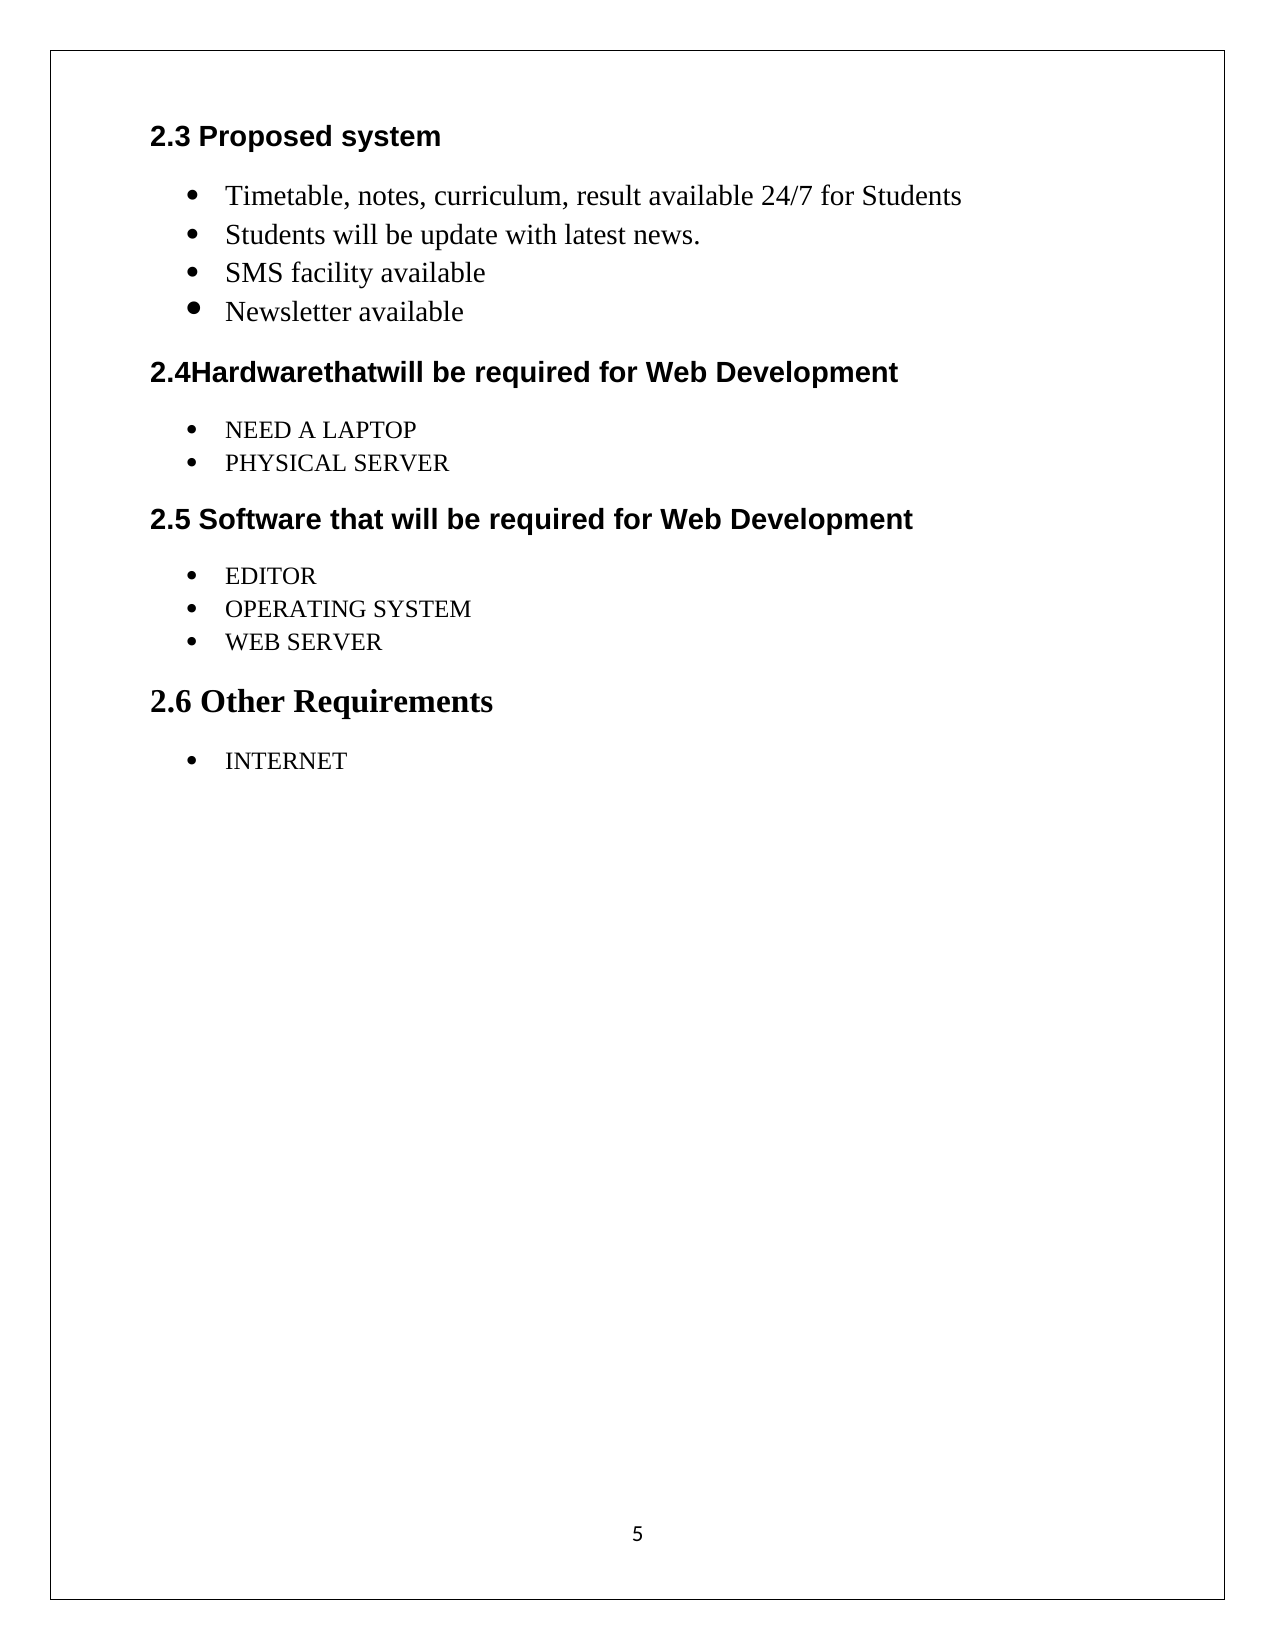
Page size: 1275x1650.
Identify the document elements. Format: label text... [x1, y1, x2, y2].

text 2.4Hardwarethatwill be required for Web Development [150, 355, 1125, 389]
text 2.5 Software that will be required for Web Development [150, 502, 1125, 535]
list OPERATING SYSTEM [187, 594, 1125, 623]
list WEB SERVER [187, 627, 1125, 656]
list NEED A LAPTOP [187, 415, 1125, 443]
list INTERNET [187, 746, 1125, 774]
list Timetable, notes, curriculum, result available 24/7 for Students [187, 178, 1125, 212]
text 2.3 Proposed system [150, 119, 1125, 152]
list EDITOR [187, 561, 1125, 590]
list PHYSICAL SERVER [187, 448, 1125, 477]
text 2.6 Other Requirements [150, 681, 1125, 719]
list Students will be update with latest news. [187, 217, 1125, 250]
list SMS facility available [187, 255, 1125, 289]
list Newsletter available [187, 294, 1125, 329]
